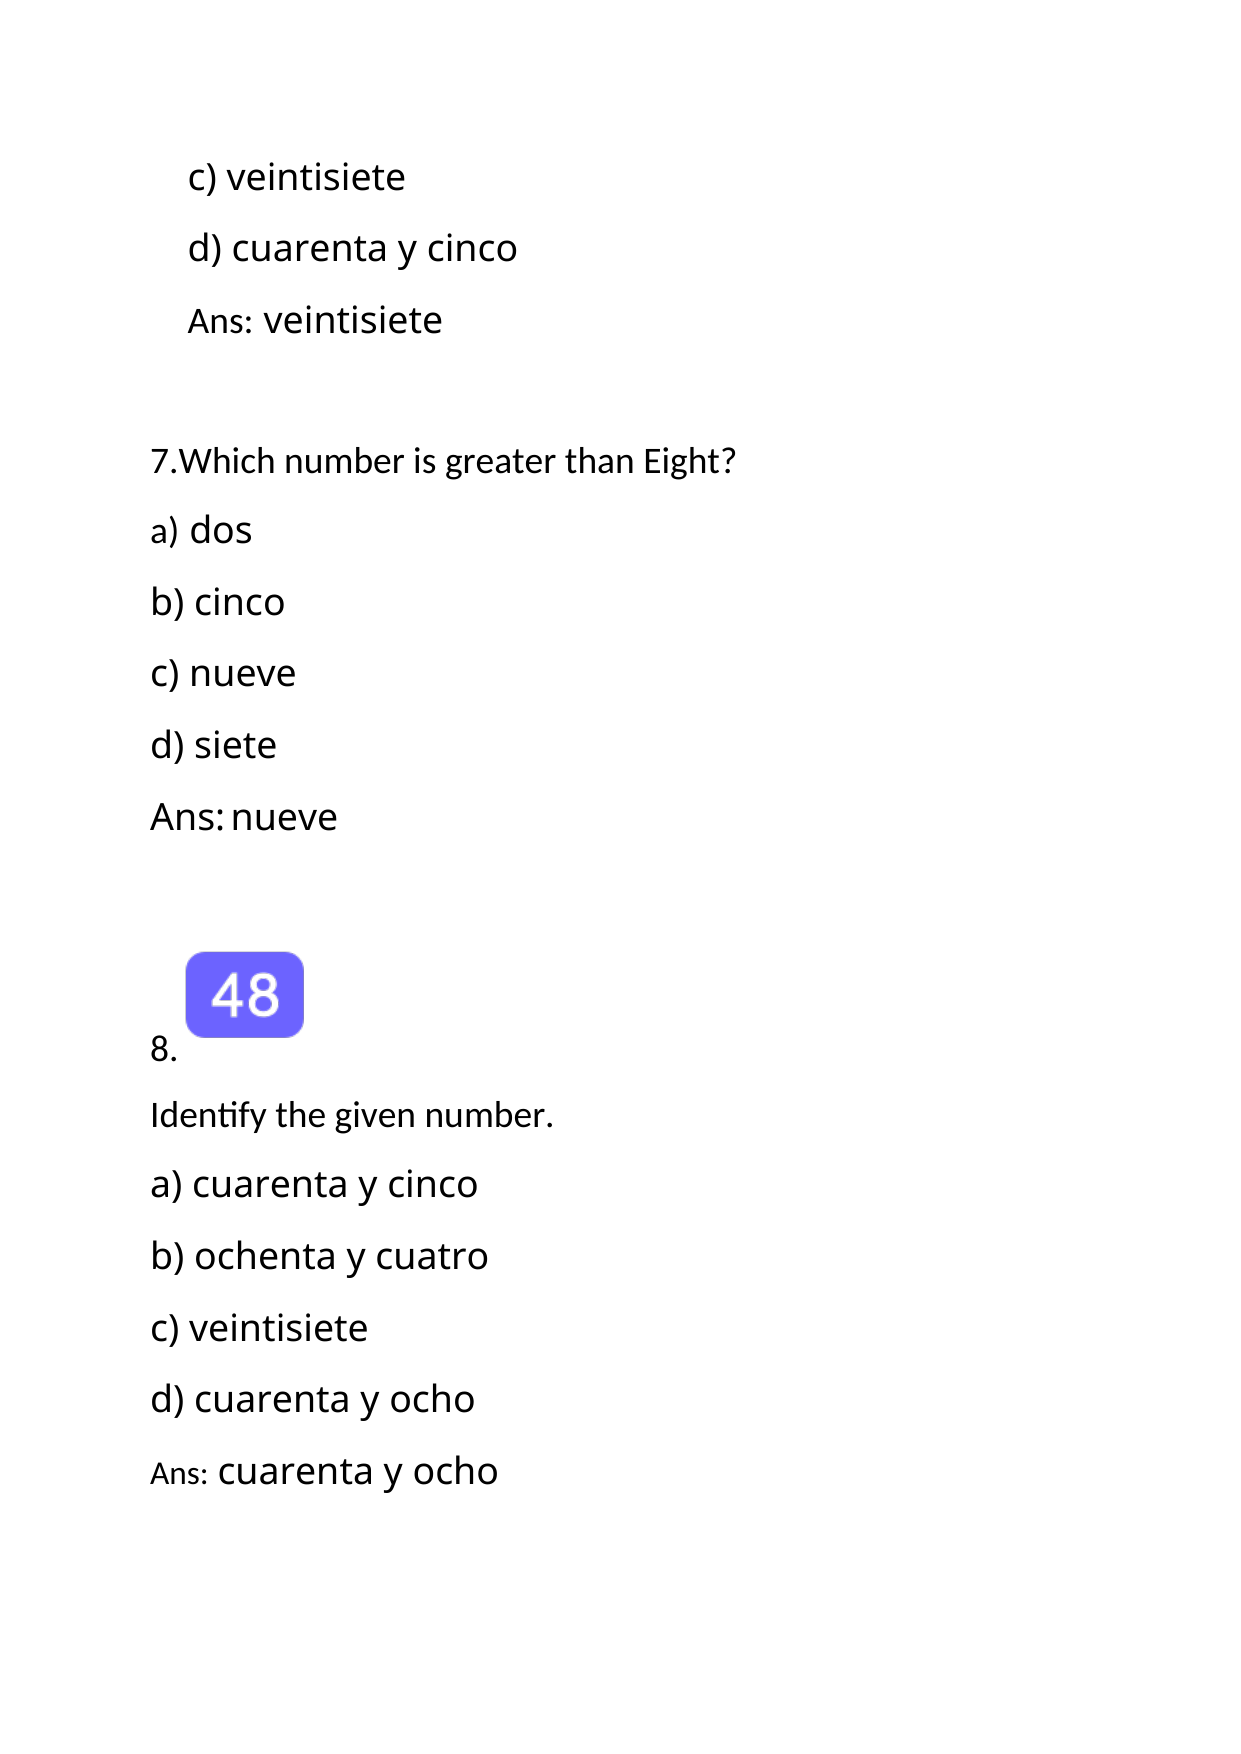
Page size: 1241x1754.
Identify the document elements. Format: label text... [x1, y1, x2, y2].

text b) ochenta y cuatro [150, 1229, 1090, 1280]
picture [178, 928, 312, 1062]
text 8. [150, 928, 1090, 1071]
text b) cinco [150, 575, 1090, 626]
text 7.Which number is greater than Eight? [150, 437, 1090, 483]
text Ans: cuarenta y ocho [150, 1444, 1090, 1496]
text d) cuarenta y ocho [150, 1373, 1090, 1424]
text c) veintisiete [150, 1301, 1090, 1352]
text Ans: nueve [150, 790, 1090, 841]
text c) veintisiete [187, 150, 1090, 201]
text Ans: veintisiete [187, 293, 1090, 344]
text d) siete [150, 718, 1090, 769]
text Identify the given number. [150, 1091, 1090, 1137]
text a) dos [150, 503, 1090, 554]
text a) cuarenta y cinco [150, 1157, 1090, 1208]
text c) nueve [150, 647, 1090, 698]
text d) cuarenta y cinco [187, 222, 1090, 273]
